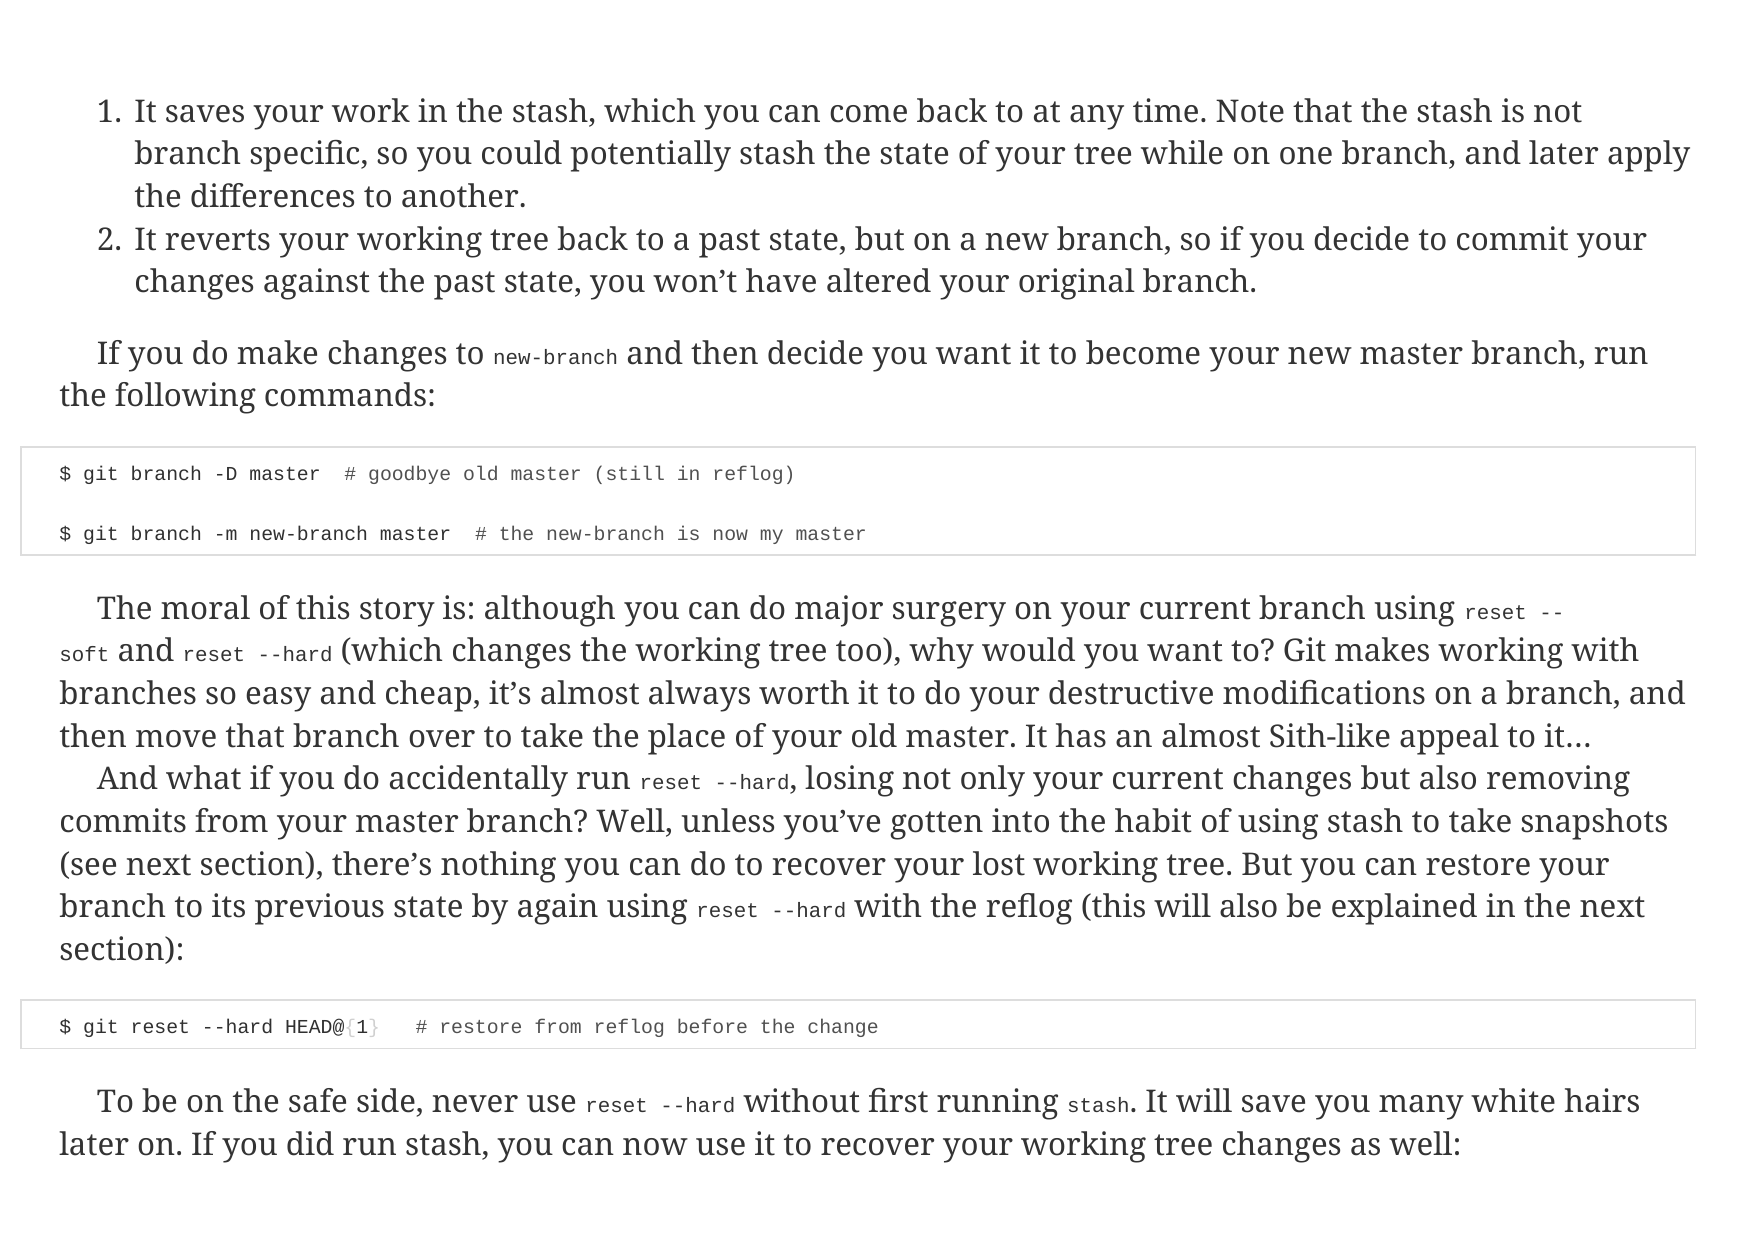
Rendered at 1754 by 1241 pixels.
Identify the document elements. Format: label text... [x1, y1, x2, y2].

text To be on the safe side, never use reset --hard without first running stash. It will save you many white hairs later on. If you did run stash, you can now use it to recover your working tree changes as well: [59, 1079, 1695, 1164]
text $ git branch -m new-branch master # the new-branch is now my master [22, 506, 1695, 554]
text If you do make changes to new-branch and then decide you want it to become your new master branch, run the following commands: [59, 331, 1695, 416]
text $ git branch -D master # goodbye old master (still in reflog) [22, 448, 1695, 486]
list It saves your work in the stash, which you can come back to at any time. Note that the stash is not branch specific, so you could potentially stash the state of your tree while on one branch, and later apply the differences to another. [97, 89, 1695, 216]
text And what if you do accidentally run reset --hard, losing not only your current changes but also removing commits from your master branch? Well, unless you’ve gotten into the habit of using stash to take snapshots (see next section), there’s nothing you can do to recover your lost working tree. But you can restore your branch to its previous state by again using reset --hard with the reflog (this will also be explained in the next section): [59, 756, 1695, 969]
text The moral of this story is: although you can do major surgery on your current branch using reset --soft and reset --hard (which changes the working tree too), why would you want to? Git makes working with branches so easy and cheap, it’s almost always worth it to do your destructive modifications on a branch, and then move that branch over to take the place of your old master. It has an almost Sith-like appeal to it… [59, 586, 1695, 756]
text $ git reset --hard HEAD@{1} # restore from reflog before the change [22, 1001, 1695, 1048]
list It reverts your working tree back to a past state, but on a new branch, so if you decide to commit your changes against the past state, you won’t have altered your original branch. [97, 216, 1695, 302]
